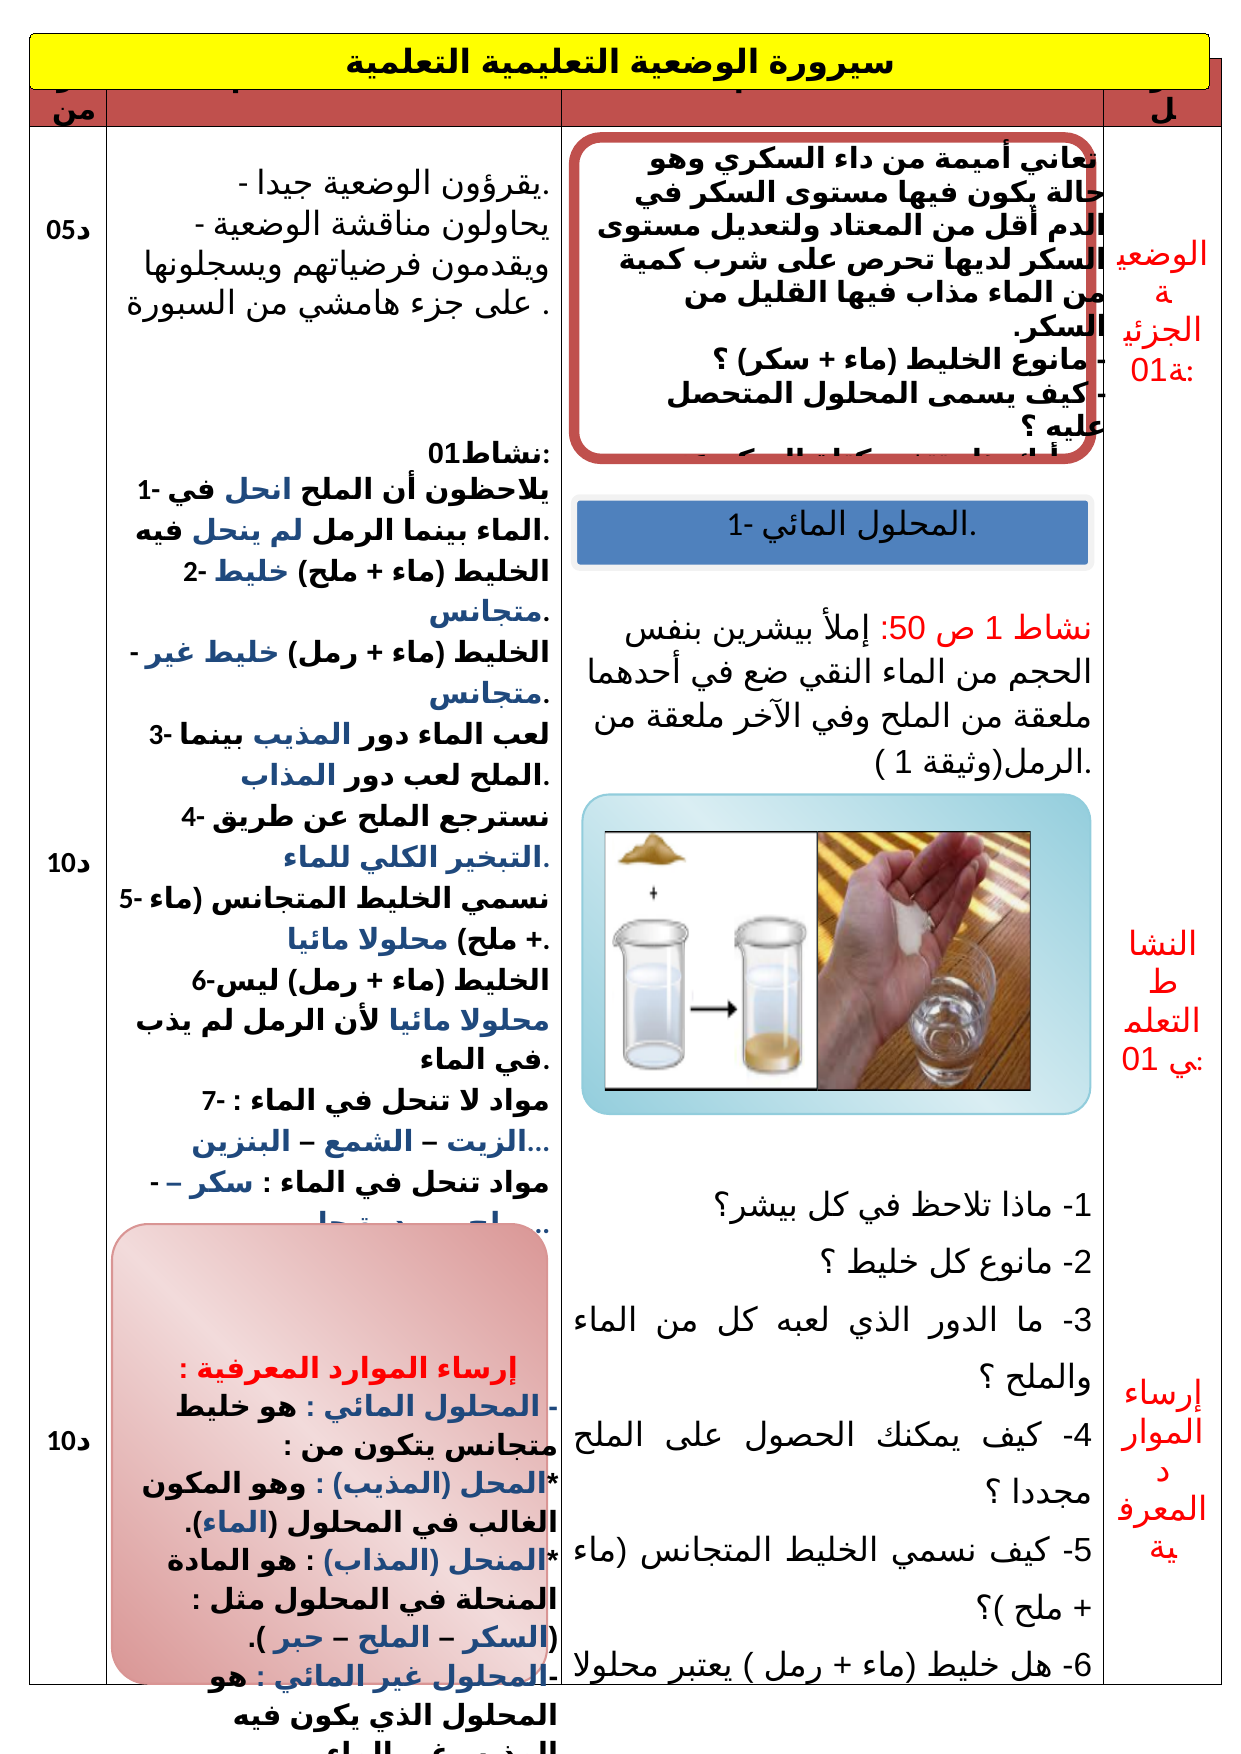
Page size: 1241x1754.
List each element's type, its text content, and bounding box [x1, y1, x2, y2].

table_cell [1104, 127, 1221, 1684]
table_header المراحل [1104, 59, 1221, 126]
table_header أنشطة المتعلم [107, 90, 561, 126]
table_header أنشطة المعلم [562, 90, 1103, 126]
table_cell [107, 127, 561, 1684]
table_cell 05د 10د 10د [30, 127, 106, 1684]
picture [604, 831, 1031, 1091]
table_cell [562, 127, 1103, 1684]
table_header الزمن [30, 88, 106, 126]
